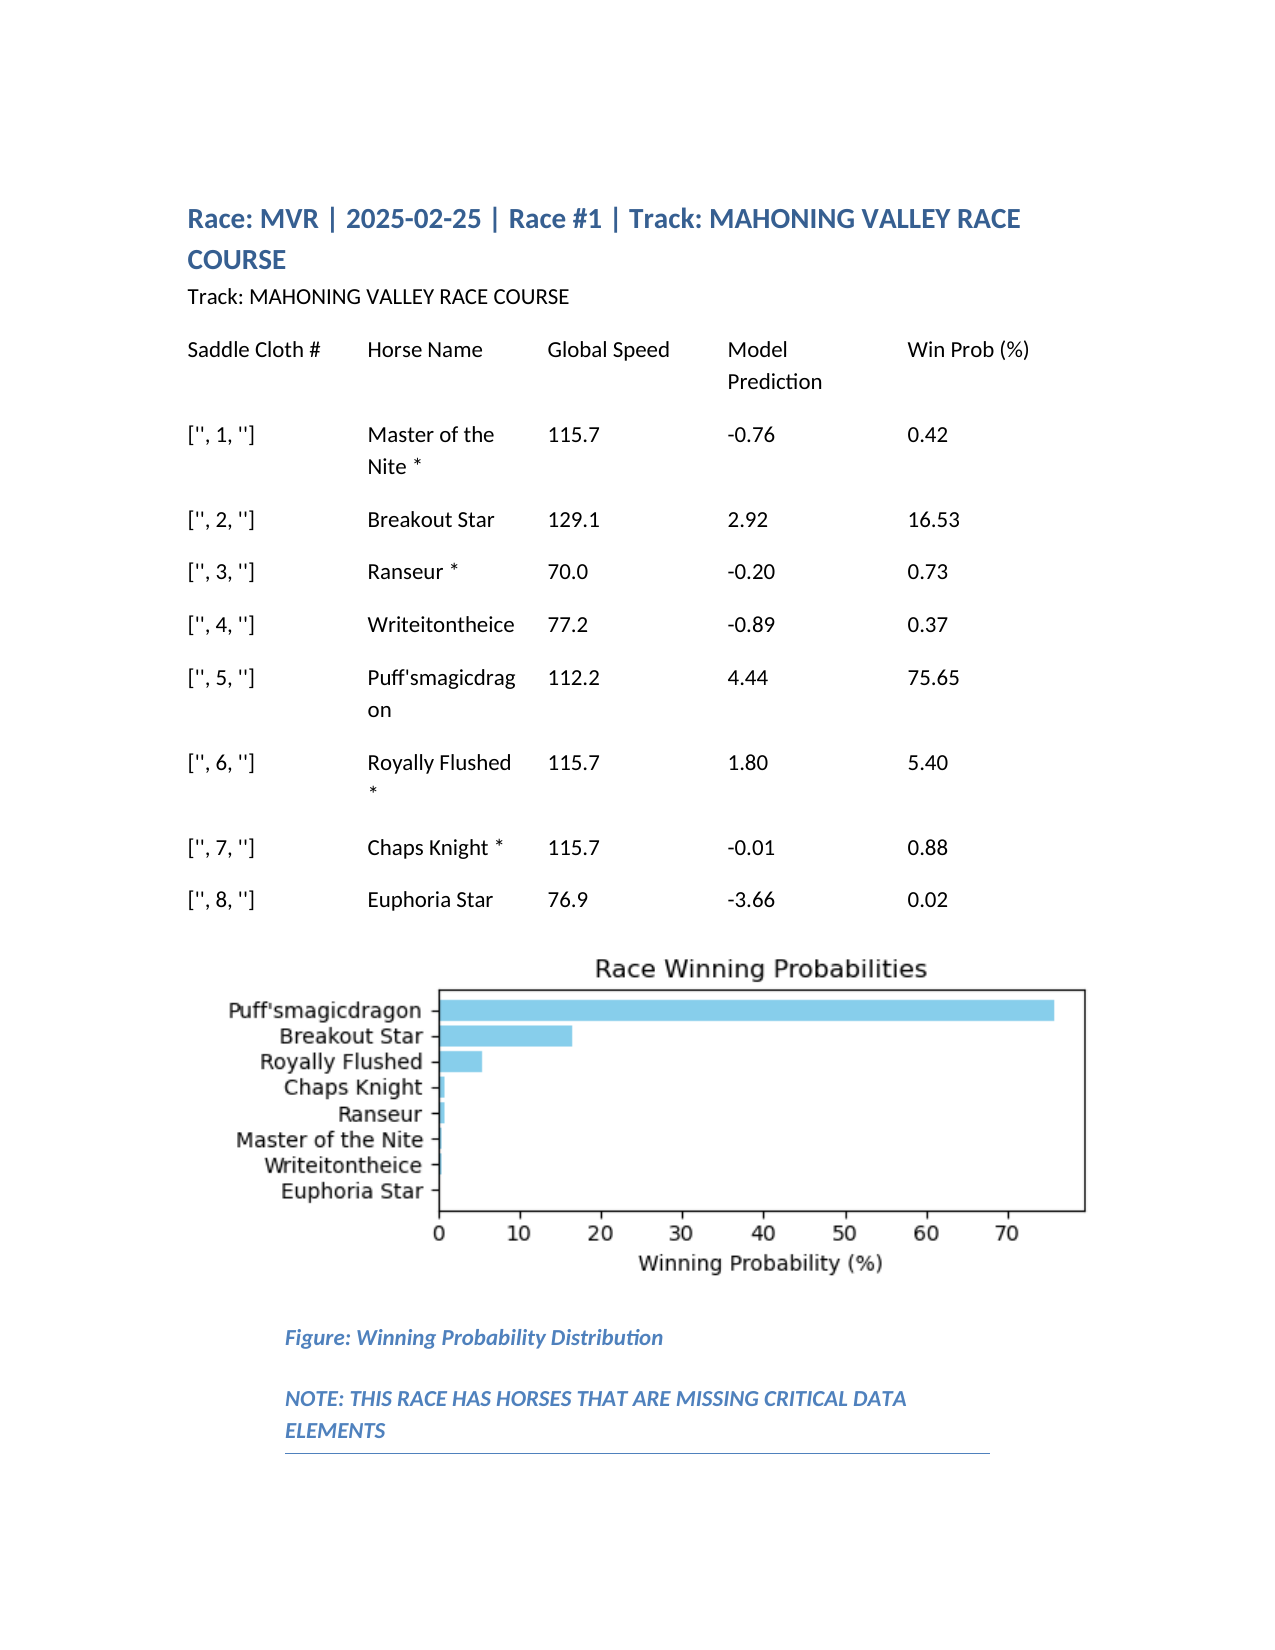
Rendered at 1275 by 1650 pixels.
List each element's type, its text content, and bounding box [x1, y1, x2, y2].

table_cell Ranseur * [356, 558, 536, 610]
table_cell 115.7 [536, 420, 716, 505]
table_cell 0.42 [896, 420, 1076, 505]
table_cell Writeitontheice [356, 610, 536, 663]
table_cell 112.2 [536, 663, 716, 748]
table_cell ['', 7, ''] [176, 833, 356, 885]
table_cell ['', 8, ''] [176, 885, 356, 938]
table_cell -0.76 [716, 420, 896, 505]
table_header Global Speed [536, 335, 716, 420]
table_cell Master of the Nite * [356, 420, 536, 505]
table_cell Euphoria Star [356, 885, 536, 938]
table_header Win Prob (%) [896, 335, 1076, 420]
table_cell ['', 5, ''] [176, 663, 356, 748]
table_cell 0.88 [896, 833, 1076, 885]
subtitle Race: MVR | 2025-02-25 | Race #1 | Track: MAHONING VALLEY RACE COURSE [187, 200, 1087, 277]
table_cell Chaps Knight * [356, 833, 536, 885]
table_cell 0.73 [896, 558, 1076, 610]
table_cell 1.80 [716, 748, 896, 833]
table_header Saddle Cloth # [176, 335, 356, 420]
text NOTE: THIS RACE HAS HORSES THAT ARE MISSING CRITICAL DATA ELEMENTS [285, 1384, 990, 1453]
table_cell Puff'smagicdragon [356, 663, 536, 748]
table_cell -0.20 [716, 558, 896, 610]
table_cell 76.9 [536, 885, 716, 938]
table_cell -3.66 [716, 885, 896, 938]
table_cell -0.01 [716, 833, 896, 885]
table_cell 77.2 [536, 610, 716, 663]
table_header Model Prediction [716, 335, 896, 420]
table_cell 75.65 [896, 663, 1076, 748]
table_header Horse Name [356, 335, 536, 420]
table_cell 115.7 [536, 748, 716, 833]
table_cell ['', 4, ''] [176, 610, 356, 663]
table_cell Royally Flushed * [356, 748, 536, 833]
table_cell ['', 3, ''] [176, 558, 356, 610]
table_cell ['', 2, ''] [176, 505, 356, 557]
text Track: MAHONING VALLEY RACE COURSE [187, 282, 1087, 310]
table_cell 70.0 [536, 558, 716, 610]
table_cell ['', 6, ''] [176, 748, 356, 833]
table_cell 129.1 [536, 505, 716, 557]
table_cell 0.37 [896, 610, 1076, 663]
table_cell ['', 1, ''] [176, 420, 356, 505]
text Figure: Winning Probability Distribution [285, 1323, 990, 1351]
table_cell -0.89 [716, 610, 896, 663]
table_cell Breakout Star [356, 505, 536, 557]
picture [206, 938, 1107, 1298]
table_cell 0.02 [896, 885, 1076, 938]
table_cell 115.7 [536, 833, 716, 885]
table_cell 2.92 [716, 505, 896, 557]
table_cell 4.44 [716, 663, 896, 748]
table_cell 5.40 [896, 748, 1076, 833]
table_cell 16.53 [896, 505, 1076, 557]
